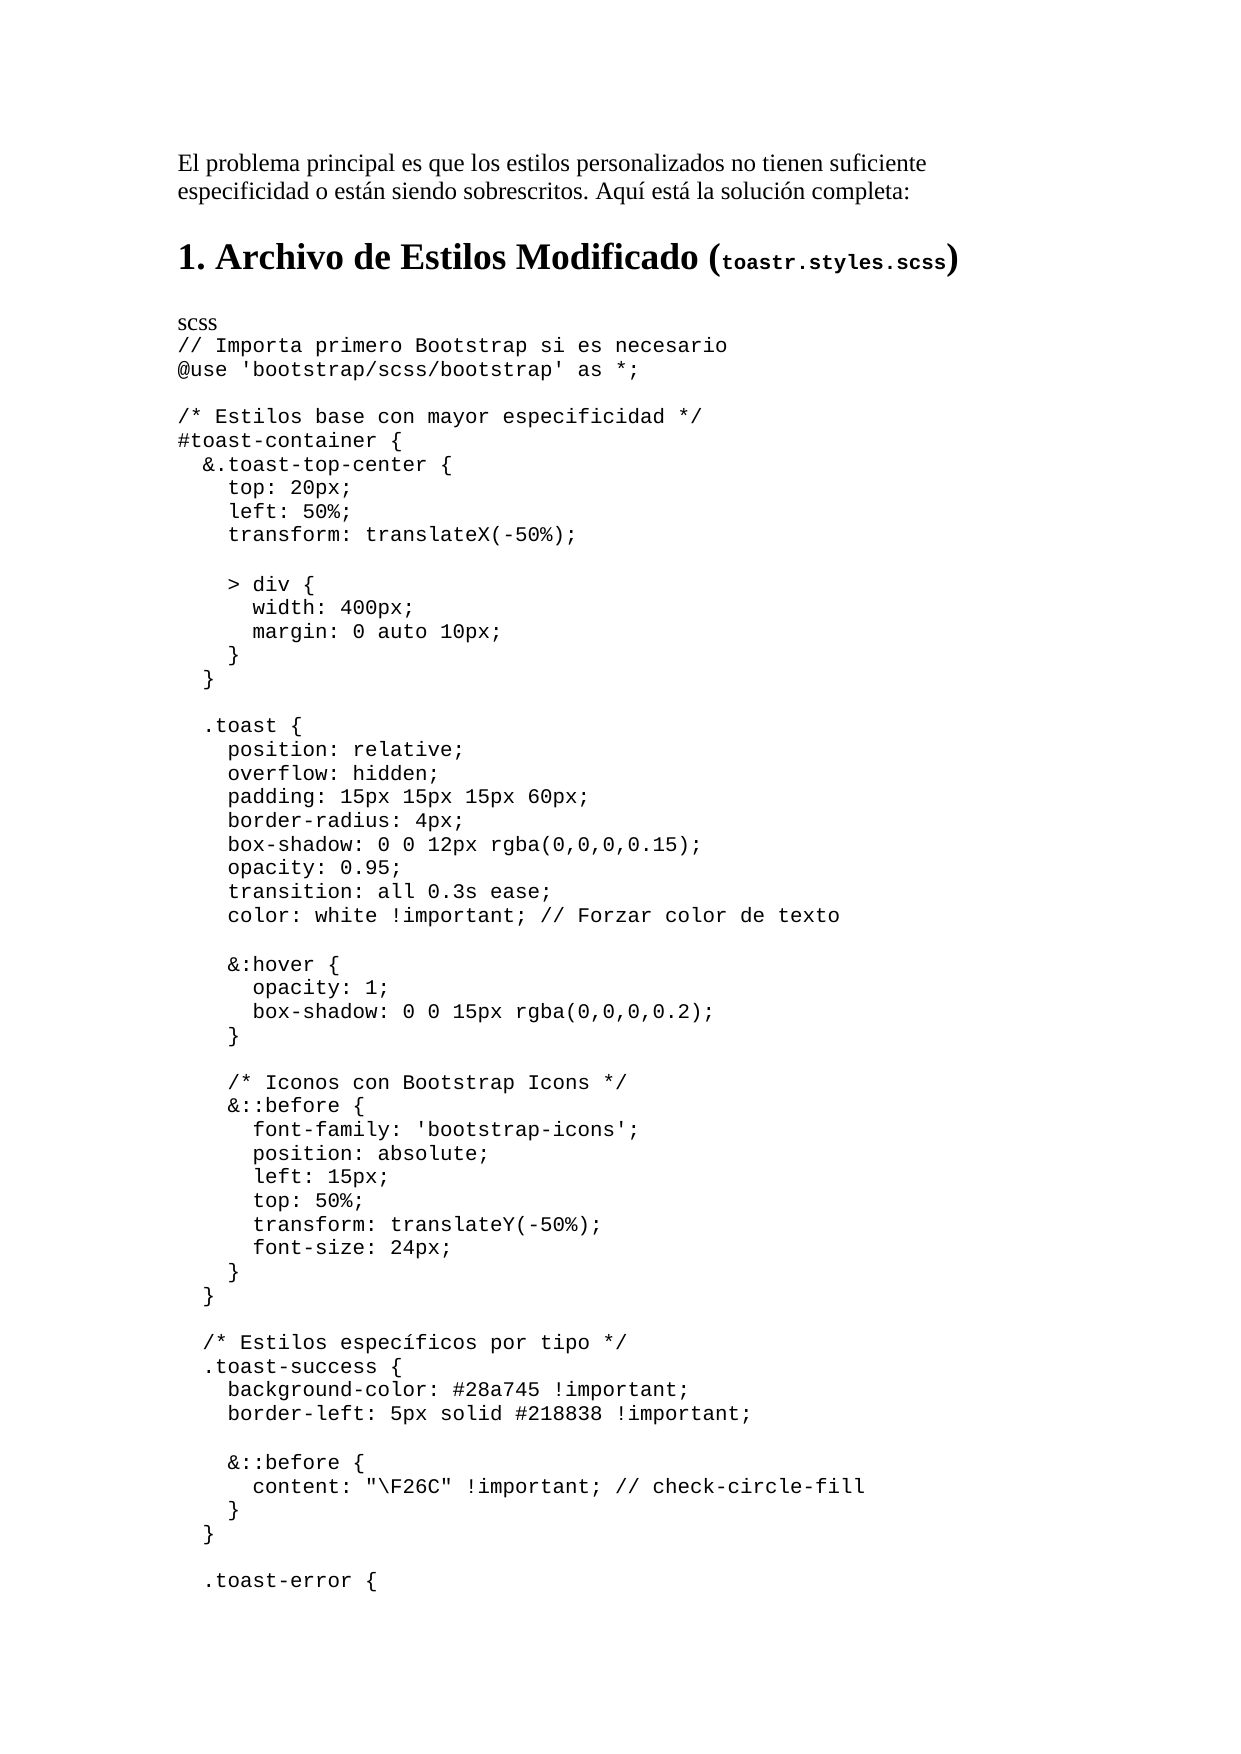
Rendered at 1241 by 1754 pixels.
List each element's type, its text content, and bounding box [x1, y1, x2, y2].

text .toast-error { [177, 1570, 1063, 1594]
text &.toast-top-center { [177, 453, 1063, 477]
text color: white !important; // Forzar color de texto [177, 904, 1063, 928]
text border-radius: 4px; [177, 810, 1063, 834]
text // Importa primero Bootstrap si es necesario [177, 335, 1063, 359]
text /* Iconos con Bootstrap Icons */ [177, 1072, 1063, 1096]
text El problema principal es que los estilos personalizados no tienen suficiente especificidad o están siendo sobrescritos. Aquí está la solución completa: [177, 148, 1063, 205]
text .toast { [177, 715, 1063, 739]
text left: 15px; [177, 1166, 1063, 1190]
text left: 50%; [177, 501, 1063, 524]
text transform: translateY(-50%); [177, 1214, 1063, 1237]
text scss [177, 307, 1063, 335]
text opacity: 0.95; [177, 857, 1063, 881]
text } [177, 1024, 1063, 1048]
text width: 400px; [177, 597, 1063, 621]
text #toast-container { [177, 430, 1063, 453]
text position: relative; [177, 739, 1063, 763]
text position: absolute; [177, 1143, 1063, 1166]
text } [177, 1285, 1063, 1308]
text /* Estilos base con mayor especificidad */ [177, 406, 1063, 430]
text &:hover { [177, 954, 1063, 977]
text margin: 0 auto 10px; [177, 621, 1063, 644]
text top: 20px; [177, 477, 1063, 501]
text overflow: hidden; [177, 763, 1063, 786]
text } [177, 644, 1063, 668]
text } [177, 668, 1063, 692]
text box-shadow: 0 0 15px rgba(0,0,0,0.2); [177, 1001, 1063, 1024]
text font-size: 24px; [177, 1237, 1063, 1261]
text content: "\F26C" !important; // check-circle-fill [177, 1476, 1063, 1499]
text } [177, 1523, 1063, 1547]
text top: 50%; [177, 1190, 1063, 1214]
text @use 'bootstrap/scss/bootstrap' as *; [177, 359, 1063, 383]
text > div { [177, 573, 1063, 597]
text &::before { [177, 1452, 1063, 1476]
text box-shadow: 0 0 12px rgba(0,0,0,0.15); [177, 834, 1063, 857]
text background-color: #28a745 !important; [177, 1379, 1063, 1403]
text transform: translateX(-50%); [177, 524, 1063, 548]
text transition: all 0.3s ease; [177, 881, 1063, 904]
text padding: 15px 15px 15px 60px; [177, 786, 1063, 810]
text font-family: 'bootstrap-icons'; [177, 1119, 1063, 1143]
text border-left: 5px solid #218838 !important; [177, 1403, 1063, 1427]
text 1. Archivo de Estilos Modificado (toastr.styles.scss) [177, 234, 1063, 277]
text /* Estilos específicos por tipo */ [177, 1332, 1063, 1356]
text opacity: 1; [177, 977, 1063, 1001]
text .toast-success { [177, 1356, 1063, 1379]
text } [177, 1261, 1063, 1285]
text } [177, 1499, 1063, 1523]
text &::before { [177, 1096, 1063, 1119]
